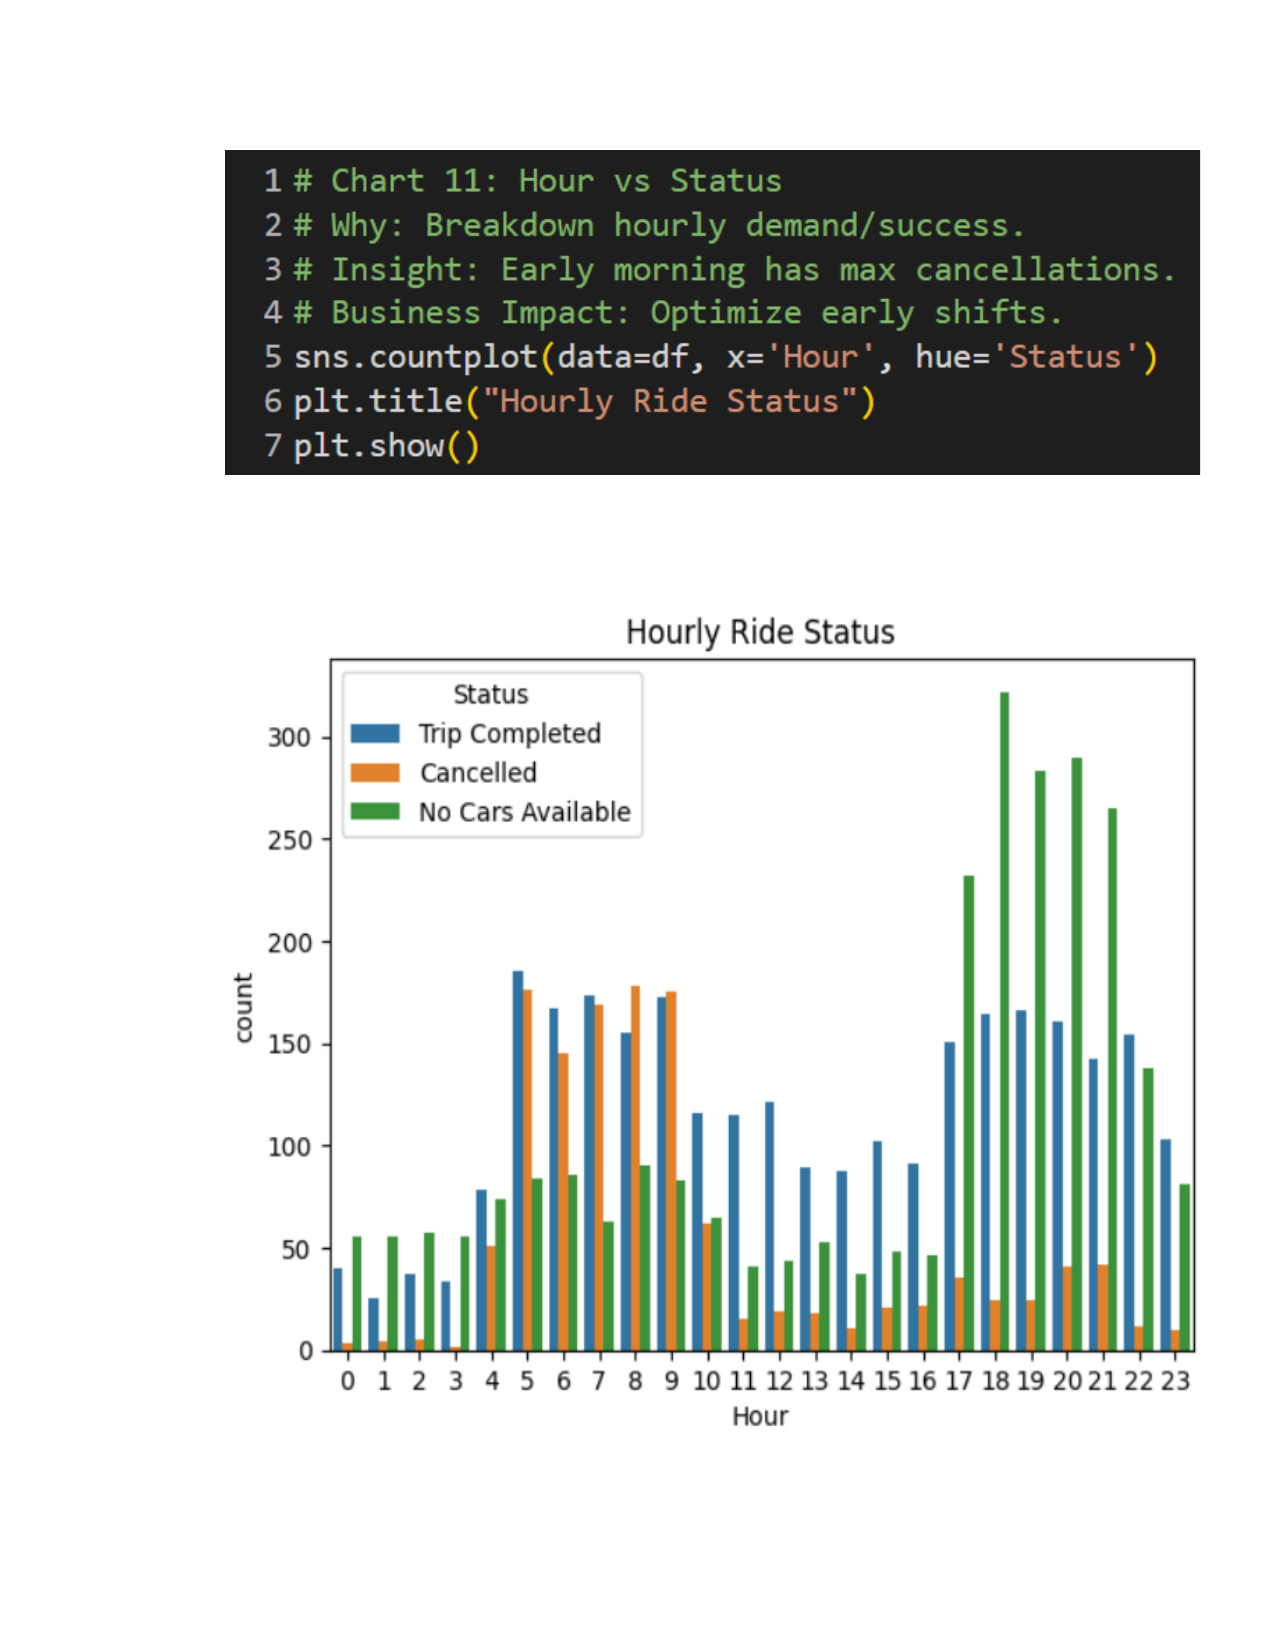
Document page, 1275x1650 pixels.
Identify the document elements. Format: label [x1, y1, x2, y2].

picture [225, 605, 1200, 1441]
picture [225, 150, 1200, 475]
